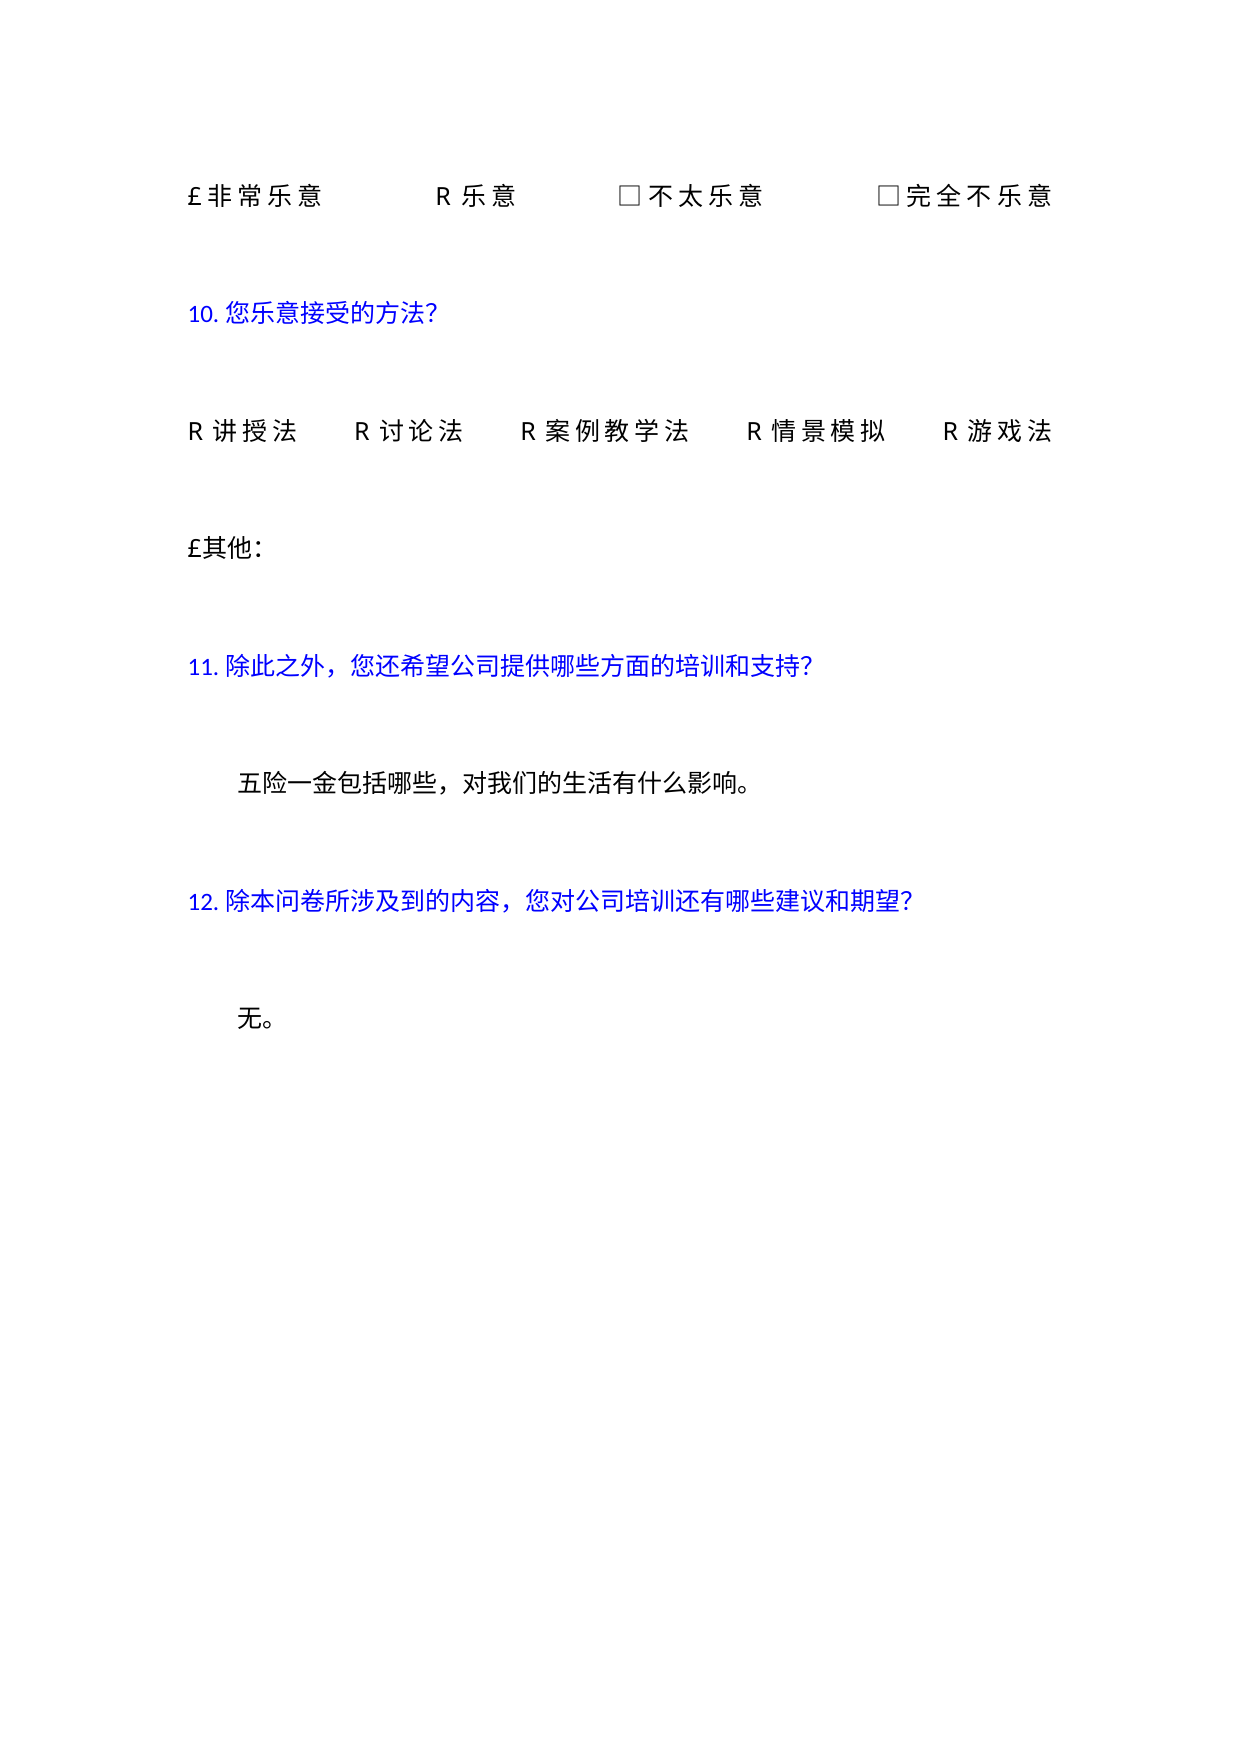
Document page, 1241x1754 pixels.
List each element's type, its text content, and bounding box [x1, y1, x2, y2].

list 您乐意接受的方法？ [187, 279, 1053, 344]
list 无。 [187, 984, 1053, 1049]
list 除此之外，您还希望公司提供哪些方面的培训和支持？ [187, 632, 1053, 697]
list £非常乐意 R乐意 □不太乐意 □完全不乐意 [187, 162, 1053, 227]
list 五险一金包括哪些，对我们的生活有什么影响。 [187, 749, 1053, 814]
list £其他： [187, 514, 1053, 579]
list 除本问卷所涉及到的内容，您对公司培训还有哪些建议和期望？ [187, 867, 1053, 932]
list R讲授法 R讨论法 R案例教学法 R情景模拟 R游戏法 [187, 397, 1053, 462]
